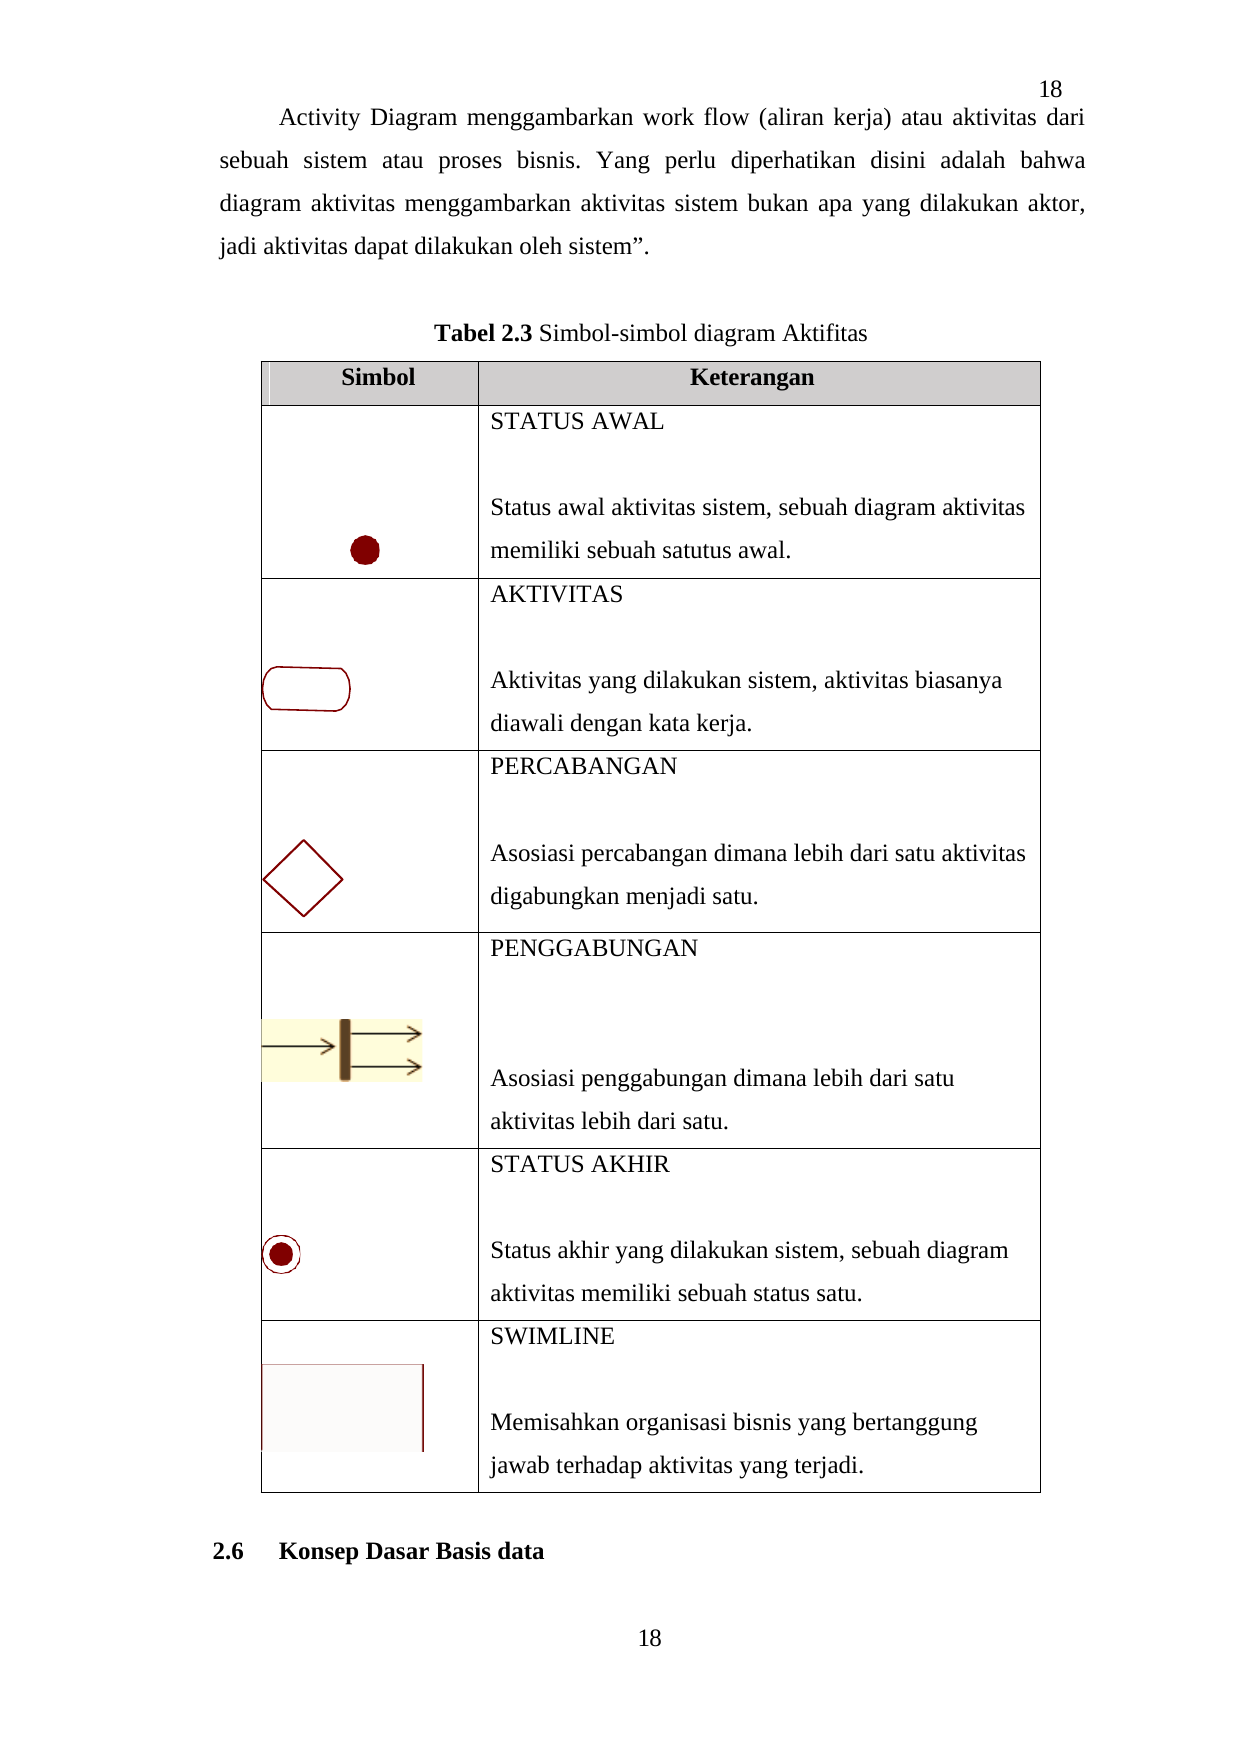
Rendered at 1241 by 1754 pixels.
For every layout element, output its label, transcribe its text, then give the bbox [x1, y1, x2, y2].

table_cell PENGGABUNGAN Asosiasi penggabungan dimana lebih dari satu aktivitas lebih dari satu. [479, 933, 1040, 1148]
picture [261, 1235, 301, 1274]
table_cell PERCABANGAN Asosiasi percabangan dimana lebih dari satu aktivitas digabungkan menjadi satu. [479, 751, 1040, 932]
table_header [262, 362, 269, 405]
picture [350, 535, 380, 565]
table_cell [262, 579, 478, 750]
text Tabel 2.3 Simbol-simbol diagram Aktifitas [434, 318, 1086, 346]
table_cell AKTIVITAS Aktivitas yang dilakukan sistem, aktivitas biasanya diawali dengan kata kerja. [479, 579, 1040, 750]
table_cell STATUS AKHIR Status akhir yang dilakukan sistem, sebuah diagram aktivitas memiliki sebuah status satu. [479, 1149, 1040, 1320]
text Activity Diagram menggambarkan work flow (aliran kerja) atau aktivitas dari sebuah sistem atau proses bisnis. Yang perlu diperhatikan disini adalah bahwa diagram aktivitas menggambarkan aktivitas sistem bukan apa yang dilakukan aktor, jadi aktivitas dapat dilakukan oleh sistem”. [219, 102, 1086, 260]
table_cell SWIMLINE Memisahkan organisasi bisnis yang bertanggung jawab terhadap aktivitas yang terjadi. [479, 1321, 1040, 1492]
table_cell [262, 1321, 478, 1492]
table_cell [262, 1149, 478, 1320]
picture [261, 1364, 424, 1452]
subtitle Konsep Dasar Basis data [212, 1536, 1086, 1565]
table_cell [262, 933, 478, 1148]
table_header Simbol [270, 362, 478, 405]
table_cell [262, 406, 478, 578]
table_cell [262, 751, 478, 932]
table_header Keterangan [487, 362, 1040, 405]
table_header [479, 362, 487, 405]
picture [261, 1019, 423, 1082]
table_cell STATUS AWAL Status awal aktivitas sistem, sebuah diagram aktivitas memiliki sebuah satutus awal. [479, 406, 1040, 578]
